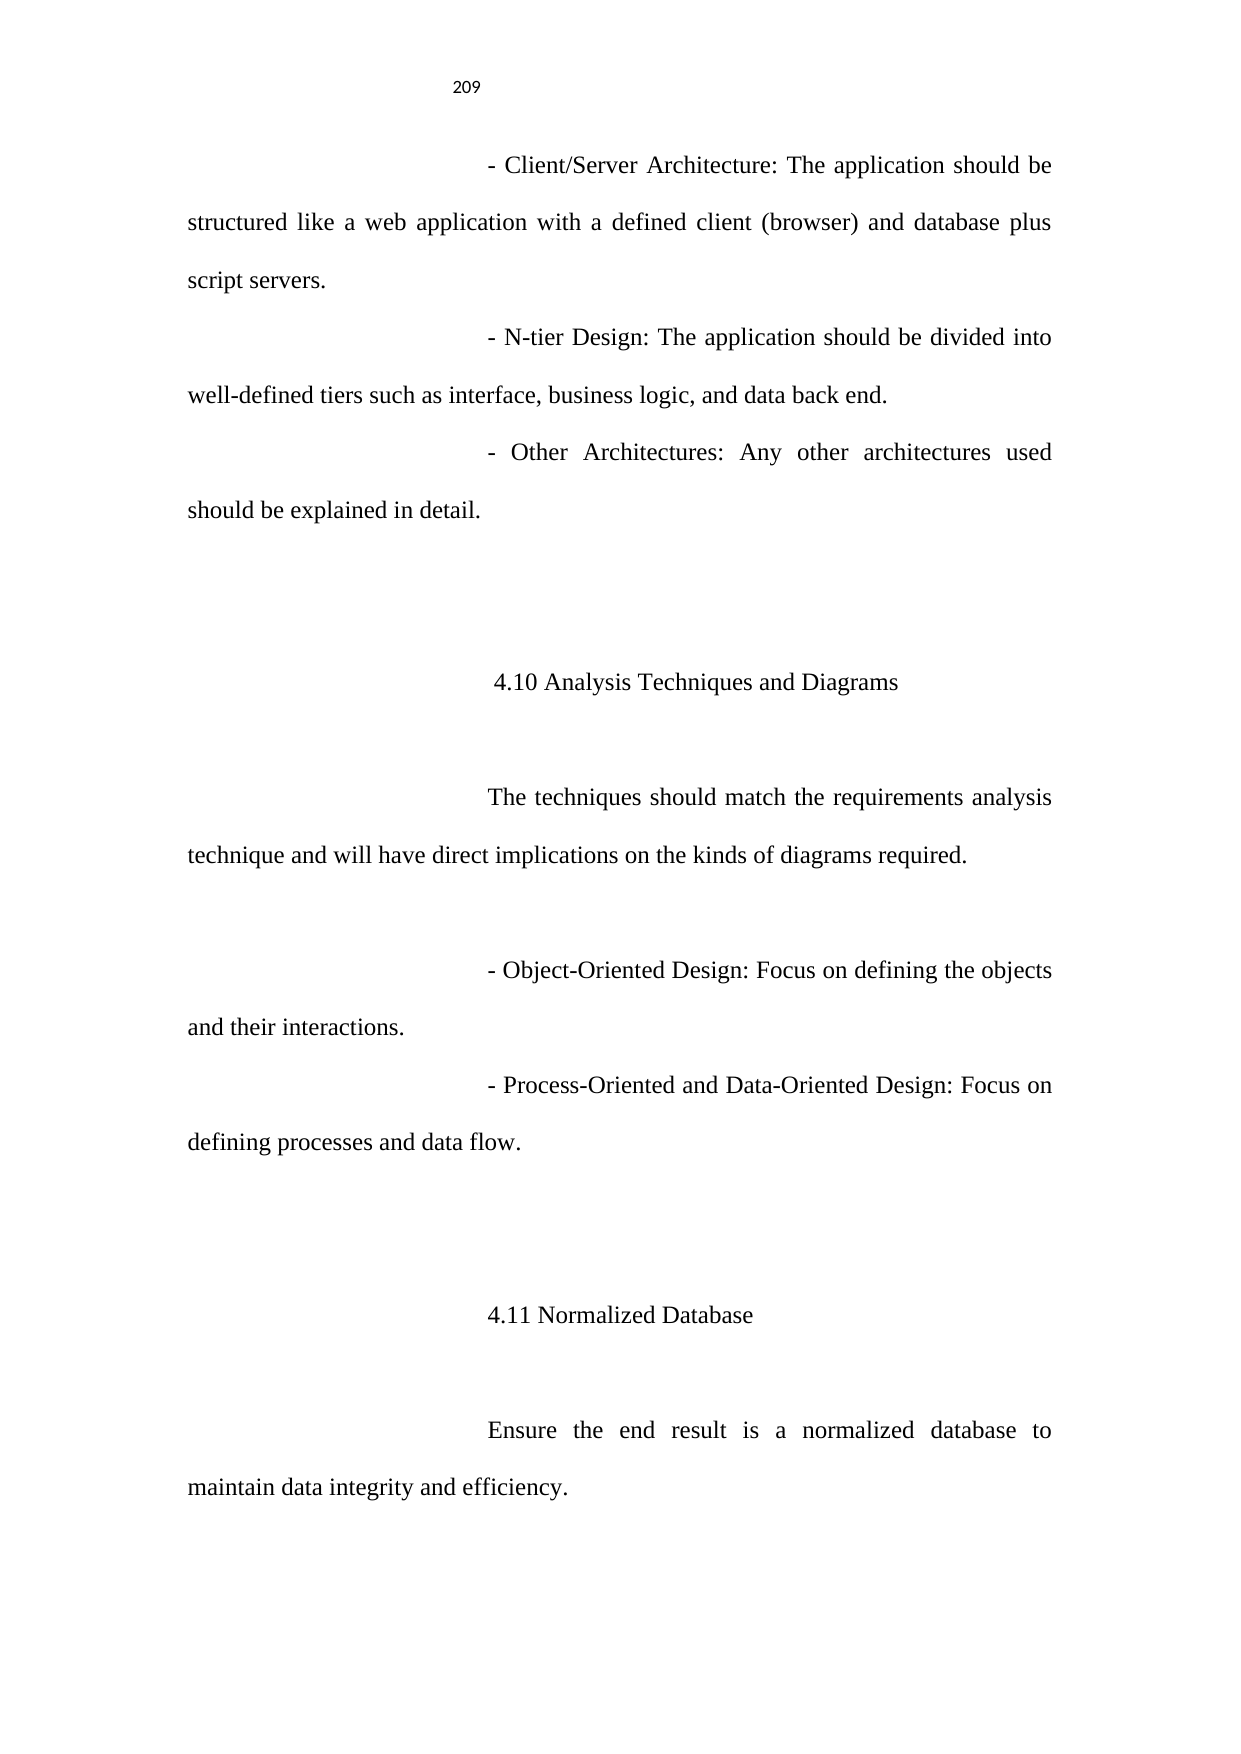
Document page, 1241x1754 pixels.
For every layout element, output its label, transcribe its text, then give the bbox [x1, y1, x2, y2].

list The techniques should match the requirements analysis technique and will have direct implications on the kinds of diagrams required. [187, 782, 1053, 869]
list 4.11 Normalized Database [187, 1300, 1053, 1329]
list - Process-Oriented and Data-Oriented Design: Focus on defining processes and data flow. [187, 1070, 1053, 1156]
list - Other Architectures: Any other architectures used should be explained in detail. [187, 437, 1053, 524]
list - Object-Oriented Design: Focus on defining the objects and their interactions. [187, 955, 1053, 1041]
list Ensure the end result is a normalized database to maintain data integrity and efficiency. [187, 1415, 1053, 1501]
list 4.10 Analysis Techniques and Diagrams [187, 667, 1053, 696]
list - Client/Server Architecture: The application should be structured like a web application with a defined client (browser) and database plus script servers. [187, 150, 1053, 294]
list - N-tier Design: The application should be divided into well-defined tiers such as interface, business logic, and data back end. [187, 322, 1053, 409]
